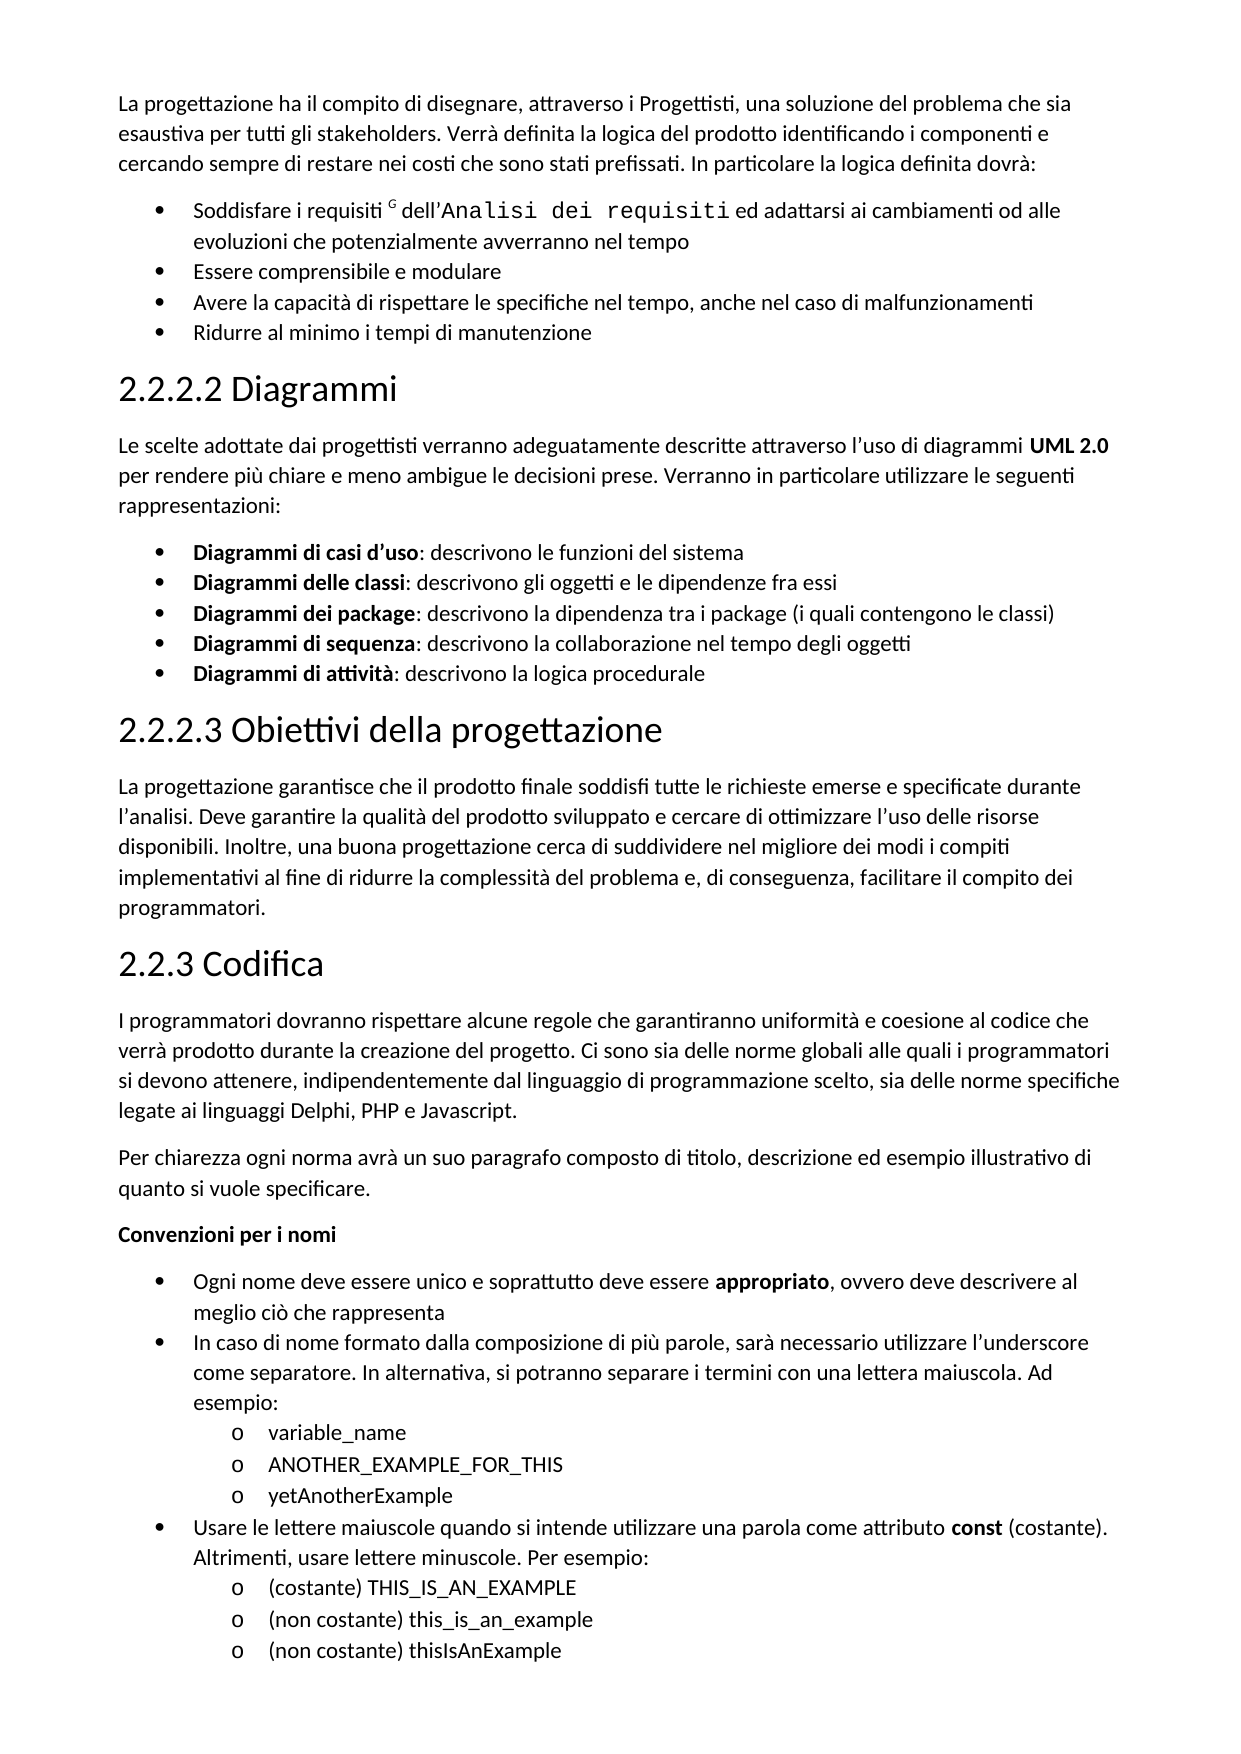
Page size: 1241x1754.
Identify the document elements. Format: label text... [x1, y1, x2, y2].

list Ridurre al minimo i tempi di manutenzione [156, 318, 1122, 346]
list Diagrammi di attività: descrivono la logica procedurale [156, 659, 1122, 687]
list Essere comprensibile e modulare [156, 257, 1122, 286]
text Le scelte adottate dai progettisti verranno adeguatamente descritte attraverso l’uso di diagrammi UML 2.0 per rendere più chiare e meno ambigue le decisioni prese. Verranno in particolare utilizzare le seguenti rappresentazioni: [118, 431, 1122, 519]
list yetAnotherExample [231, 1481, 1122, 1511]
list Ogni nome deve essere unico e soprattutto deve essere appropriato, ovvero deve descrivere al meglio ciò che rappresenta [156, 1267, 1122, 1326]
text 2.2.3 Codifica [118, 940, 1122, 986]
list Usare le lettere maiuscole quando si intende utilizzare una parola come attributo const (costante). Altrimenti, usare lettere minuscole. Per esempio: [156, 1513, 1122, 1571]
list Diagrammi delle classi: descrivono gli oggetti e le dipendenze fra essi [156, 568, 1122, 596]
list Soddisfare i requisiti G dell’Analisi dei requisiti ed adattarsi ai cambiamenti od alle evoluzioni che potenzialmente avverranno nel tempo [156, 196, 1122, 255]
text I programmatori dovranno rispettare alcune regole che garantiranno uniformità e coesione al codice che verrà prodotto durante la creazione del progetto. Ci sono sia delle norme globali alle quali i programmatori si devono attenere, indipendentemente dal linguaggio di programmazione scelto, sia delle norme specifiche legate ai linguaggi Delphi, PHP e Javascript. [118, 1006, 1122, 1124]
list Diagrammi dei package: descrivono la dipendenza tra i package (i quali contengono le classi) [156, 599, 1122, 627]
list In caso di nome formato dalla composizione di più parole, sarà necessario utilizzare l’underscore come separatore. In alternativa, si potranno separare i termini con una lettera maiuscola. Ad esempio: [156, 1328, 1122, 1416]
list Diagrammi di casi d’uso: descrivono le funzioni del sistema [156, 538, 1122, 566]
list (non costante) thisIsAnExample [231, 1636, 1122, 1665]
list variable_name [231, 1418, 1122, 1448]
text 2.2.2.2 Diagrammi [118, 365, 1122, 411]
list Diagrammi di sequenza: descrivono la collaborazione nel tempo degli oggetti [156, 629, 1122, 657]
text La progettazione ha il compito di disegnare, attraverso i Progettisti, una soluzione del problema che sia esaustiva per tutti gli stakeholders. Verrà definita la logica del prodotto identificando i componenti e cercando sempre di restare nei costi che sono stati prefissati. In particolare la logica definita dovrà: [118, 89, 1122, 177]
text La progettazione garantisce che il prodotto finale soddisfi tutte le richieste emerse e specificate durante l’analisi. Deve garantire la qualità del prodotto sviluppato e cercare di ottimizzare l’uso delle risorse disponibili. Inoltre, una buona progettazione cerca di suddividere nel migliore dei modi i compiti implementativi al fine di ridurre la complessità del problema e, di conseguenza, facilitare il compito dei programmatori. [118, 772, 1122, 921]
text Convenzioni per i nomi [118, 1221, 1122, 1248]
list Avere la capacità di rispettare le specifiche nel tempo, anche nel caso di malfunzionamenti [156, 288, 1122, 316]
text Per chiarezza ogni norma avrà un suo paragrafo composto di titolo, descrizione ed esempio illustrativo di quanto si vuole specificare. [118, 1143, 1122, 1202]
text 2.2.2.3 Obiettivi della progettazione [118, 706, 1122, 752]
list (costante) THIS_IS_AN_EXAMPLE [231, 1573, 1122, 1602]
list (non costante) this_is_an_example [231, 1605, 1122, 1634]
list ANOTHER_EXAMPLE_FOR_THIS [231, 1450, 1122, 1479]
